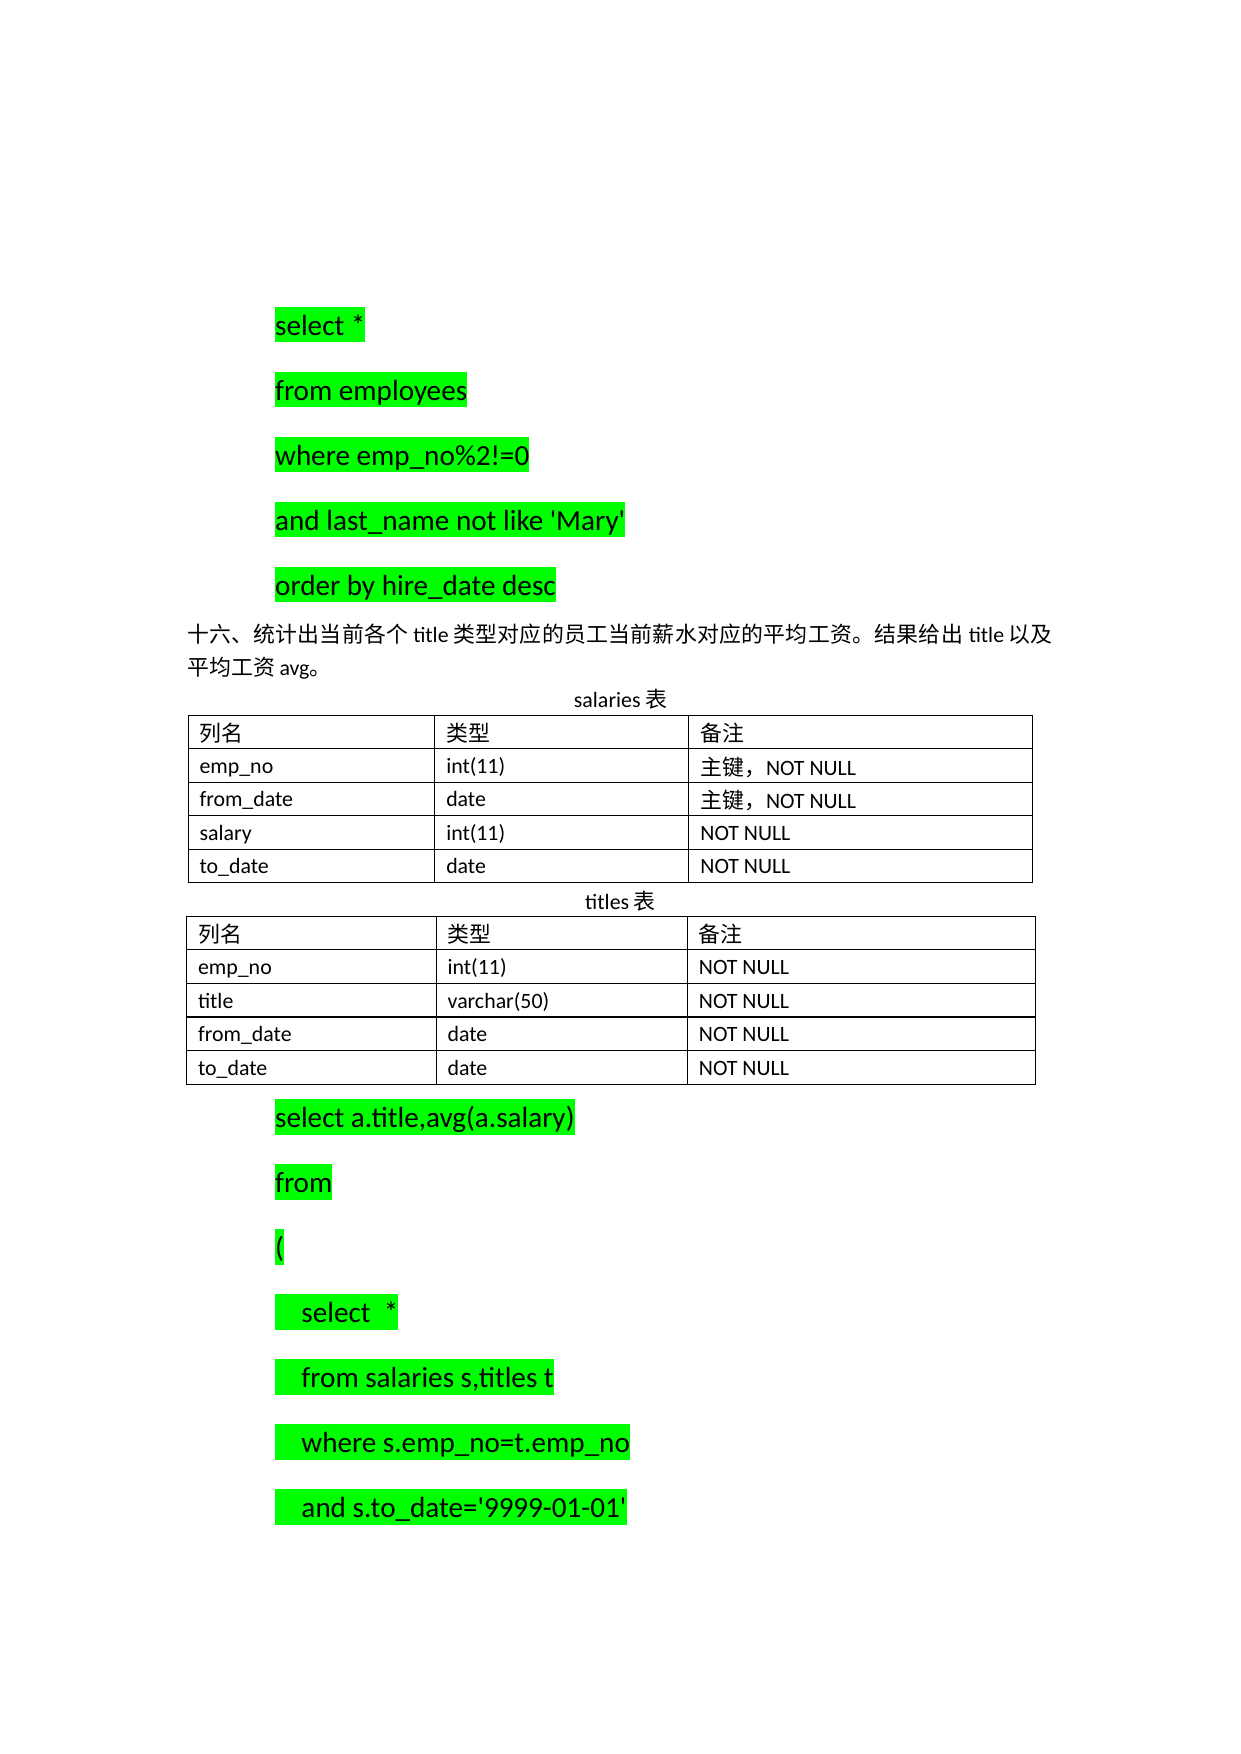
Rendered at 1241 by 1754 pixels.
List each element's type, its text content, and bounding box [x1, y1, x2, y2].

table_cell date [437, 1051, 687, 1083]
text from salaries s,titles t [275, 1344, 1053, 1409]
table_cell int(11) [435, 749, 688, 782]
table_cell NOT NULL [688, 984, 1035, 1016]
text select * [275, 292, 1053, 357]
table_cell date [435, 783, 688, 815]
text salaries表 [187, 682, 1053, 714]
text select a.title,avg(a.salary) [275, 1084, 1053, 1149]
table_cell NOT NULL [688, 1051, 1035, 1083]
table_header 列名 [187, 917, 436, 949]
table_cell NOT NULL [688, 1018, 1035, 1050]
text where emp_no%2!=0 [275, 422, 1053, 487]
text titles表 [187, 883, 1053, 916]
table_cell date [437, 1018, 687, 1050]
text where s.emp_no=t.emp_no [275, 1409, 1053, 1474]
table_header 备注 [688, 917, 1035, 949]
table_cell 主键，NOT NULL [689, 783, 1032, 815]
table_header 类型 [437, 917, 687, 949]
table_cell to_date [189, 850, 434, 882]
table_cell to_date [187, 1051, 436, 1083]
table_cell emp_no [189, 749, 434, 782]
text select * [275, 1279, 1053, 1344]
table_cell emp_no [187, 950, 436, 983]
text from employees [275, 357, 1053, 422]
table_cell varchar(50) [437, 984, 687, 1016]
table_cell title [187, 984, 436, 1016]
text ( [275, 1214, 1053, 1279]
table_cell date [435, 850, 688, 882]
text order by hire_date desc [275, 552, 1053, 617]
table_cell 主键，NOT NULL [689, 749, 1032, 782]
table_cell from_date [187, 1018, 436, 1050]
table_header 类型 [435, 716, 688, 748]
table_cell NOT NULL [689, 850, 1032, 882]
table_header 列名 [189, 716, 434, 748]
table_cell int(11) [437, 950, 687, 983]
table_cell int(11) [435, 816, 688, 849]
table_cell salary [189, 816, 434, 849]
table_cell NOT NULL [689, 816, 1032, 849]
table_cell NOT NULL [688, 950, 1035, 983]
table_cell from_date [189, 783, 434, 815]
text and s.to_date='9999-01-01' [275, 1474, 1053, 1539]
table_header 备注 [689, 716, 1032, 748]
list 统计出当前各个title类型对应的员工当前薪水对应的平均工资。结果给出title以及平均工资avg。 [187, 617, 1053, 682]
text and last_name not like 'Mary' [275, 487, 1053, 552]
text from [275, 1149, 1053, 1214]
